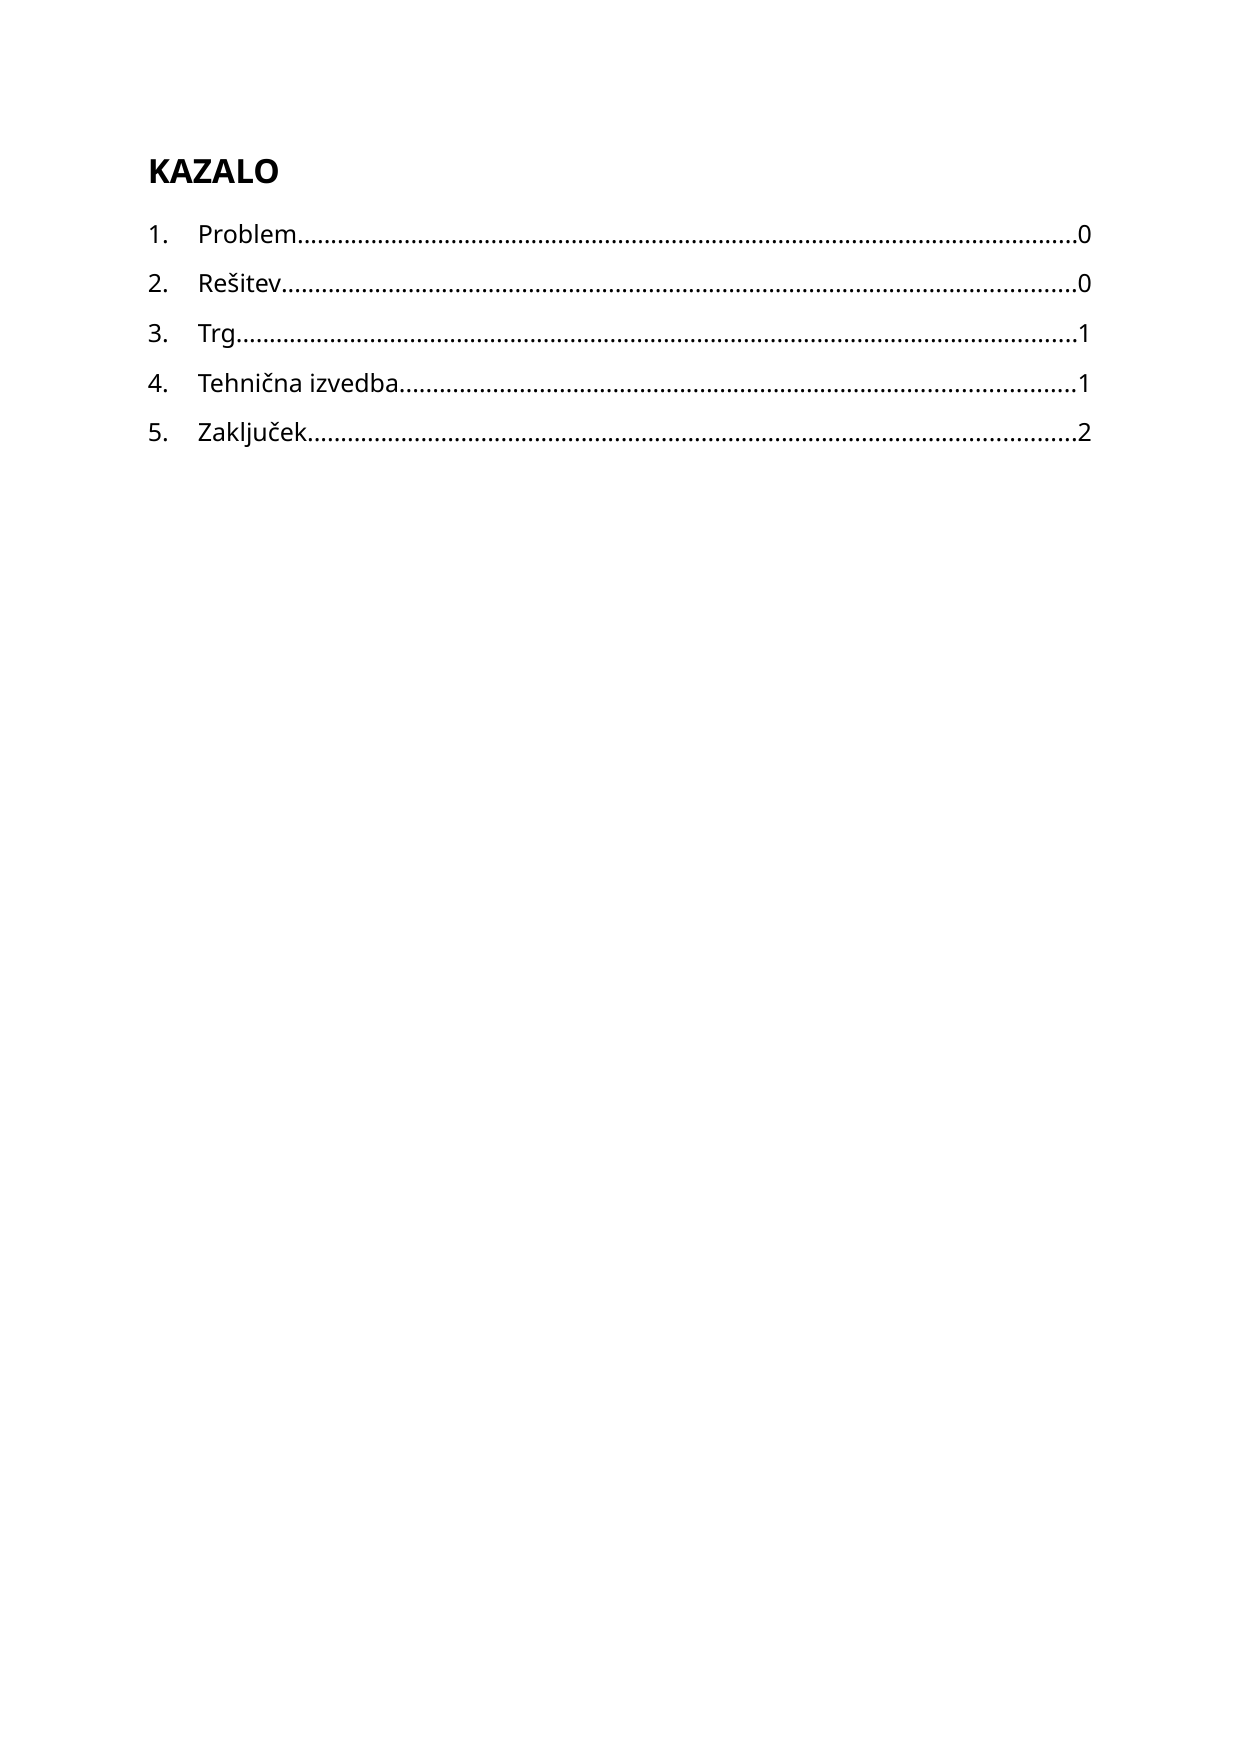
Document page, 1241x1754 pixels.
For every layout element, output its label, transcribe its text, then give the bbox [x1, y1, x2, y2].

text 4. Tehnična izvedba 1 [148, 365, 1093, 399]
text 2. Rešitev 0 [148, 266, 1093, 300]
text 5. Zaključek 2 [148, 415, 1093, 449]
text 3. Trg 1 [148, 316, 1093, 350]
text KAZALO [148, 148, 1093, 193]
text 1. Problem 0 [148, 216, 1093, 251]
